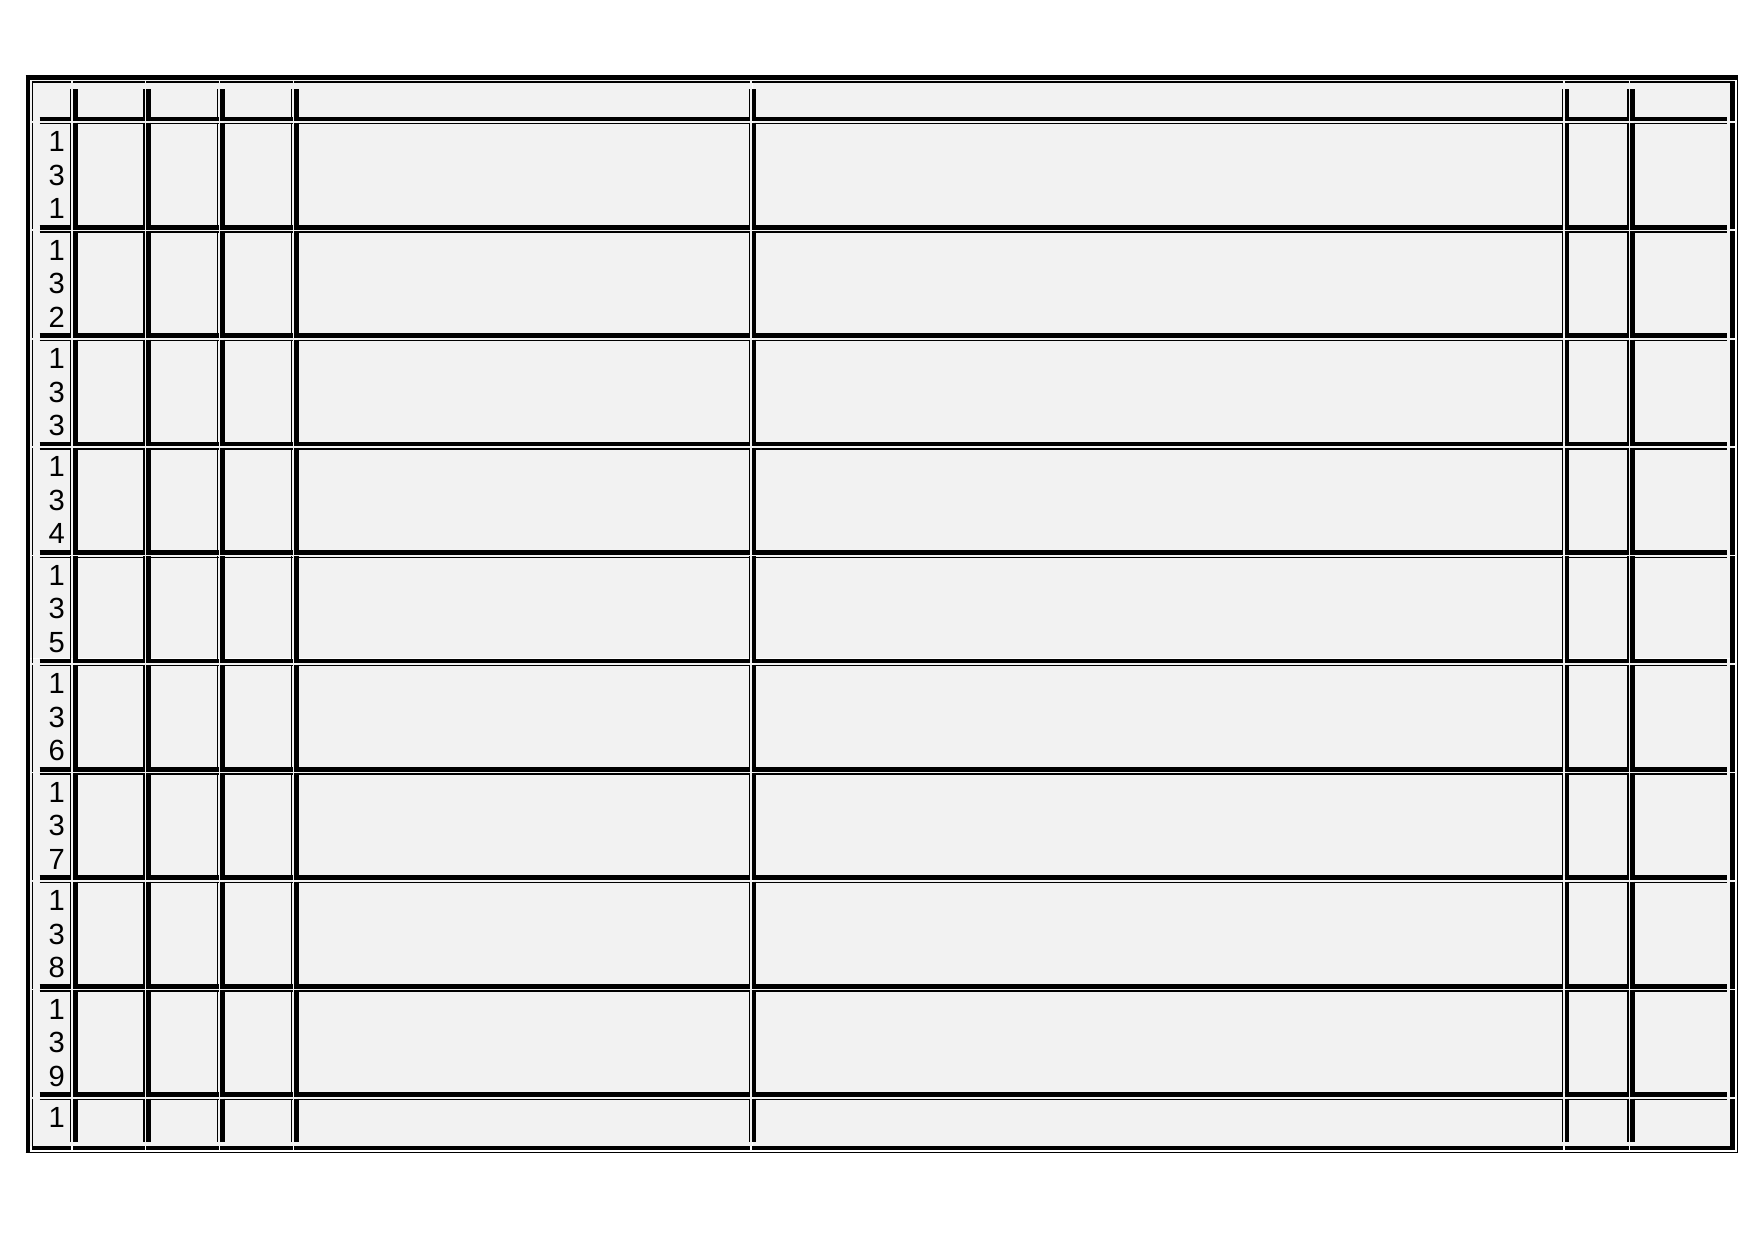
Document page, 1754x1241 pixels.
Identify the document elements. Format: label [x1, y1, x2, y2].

table_cell [225, 341, 291, 442]
table_cell [30, 225, 74, 333]
table_cell [30, 659, 74, 767]
table_cell [78, 450, 143, 550]
table_cell [225, 666, 291, 767]
table_cell [1631, 116, 1734, 225]
table_cell [1565, 1092, 1631, 1146]
table_cell [225, 124, 291, 225]
table_cell [756, 124, 1562, 225]
table_cell [756, 992, 1562, 1092]
table_cell [1631, 659, 1734, 767]
table_cell [30, 984, 74, 1092]
table_cell [299, 124, 749, 225]
table_cell [30, 80, 74, 116]
table_cell [1569, 233, 1627, 333]
table_cell [299, 775, 749, 875]
table_cell [30, 550, 74, 658]
table_cell [225, 883, 291, 984]
table_cell [1631, 83, 1730, 116]
table_cell [295, 80, 752, 116]
table_cell [225, 992, 291, 1092]
table_cell [78, 558, 143, 658]
table_cell [1569, 341, 1627, 442]
table_cell [1631, 442, 1734, 550]
table_cell [1569, 450, 1627, 550]
table_cell [151, 883, 217, 984]
table_cell [30, 1092, 74, 1146]
table_cell [295, 1092, 752, 1146]
table_cell [30, 767, 74, 875]
table_cell [147, 80, 221, 116]
table_cell [1569, 666, 1627, 767]
table_cell [1565, 80, 1631, 116]
table_cell [30, 116, 74, 225]
table_cell [299, 233, 749, 333]
table_cell [78, 124, 143, 225]
table_cell [30, 442, 74, 550]
table_cell [74, 1092, 147, 1146]
table_cell [299, 341, 749, 442]
table_cell [753, 80, 1565, 116]
table_cell [756, 666, 1562, 767]
table_cell [78, 233, 143, 333]
table_cell [78, 992, 143, 1092]
table_cell [151, 775, 217, 875]
table_cell [756, 450, 1562, 550]
table_cell [299, 450, 749, 550]
table_cell [78, 883, 143, 984]
table_cell [1631, 550, 1734, 658]
table_cell [1569, 992, 1627, 1092]
table_cell [299, 992, 749, 1092]
table_cell [1569, 124, 1627, 225]
table_cell [1631, 875, 1734, 984]
table_cell [225, 233, 291, 333]
table_cell [1569, 883, 1627, 984]
table_cell [1631, 225, 1734, 333]
table_cell [221, 1092, 295, 1146]
table_cell [151, 341, 217, 442]
table_cell [756, 558, 1562, 658]
table_cell [225, 558, 291, 658]
table_cell [225, 450, 291, 550]
table_cell [151, 992, 217, 1092]
table_cell [1631, 767, 1734, 875]
table_cell [756, 341, 1562, 442]
table_cell [74, 80, 147, 116]
table_cell [1631, 1092, 1734, 1146]
table_cell [78, 341, 143, 442]
table_cell [1569, 558, 1627, 658]
table_cell [78, 775, 143, 875]
table_cell [221, 80, 295, 116]
table_cell [299, 558, 749, 658]
table_cell [225, 775, 291, 875]
table_cell [147, 1092, 221, 1146]
table_cell [151, 666, 217, 767]
table_cell [151, 233, 217, 333]
table_cell [30, 875, 74, 984]
table_cell [151, 450, 217, 550]
table_cell [756, 233, 1562, 333]
table_cell [756, 775, 1562, 875]
table_cell [1569, 775, 1627, 875]
table_cell [1631, 984, 1734, 1092]
table_cell [299, 883, 749, 984]
table_cell [756, 883, 1562, 984]
table_cell [30, 333, 74, 442]
table_cell [299, 666, 749, 767]
table_cell [151, 558, 217, 658]
table_cell [151, 124, 217, 225]
table_cell [78, 666, 143, 767]
table_cell [1631, 333, 1734, 442]
table_cell [753, 1092, 1565, 1146]
